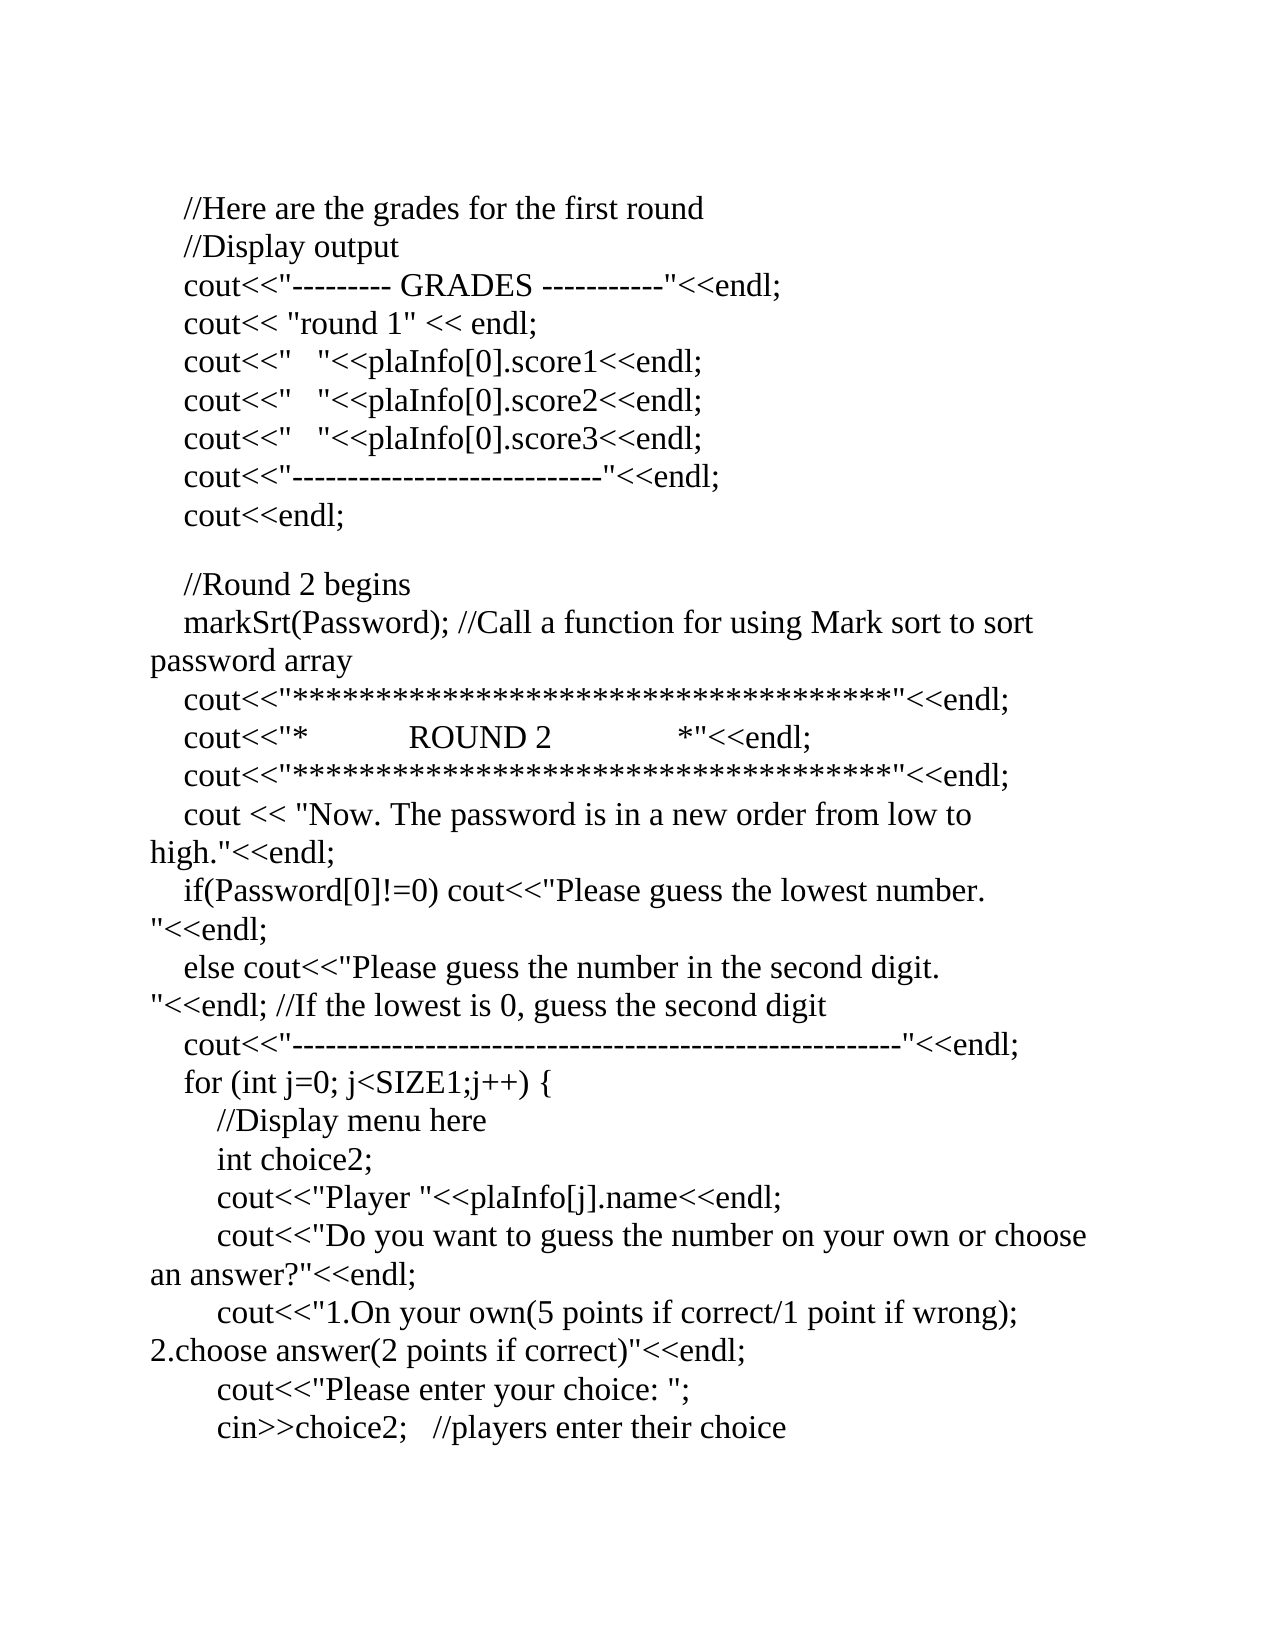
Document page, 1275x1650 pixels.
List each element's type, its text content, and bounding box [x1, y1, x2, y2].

text cout<<" "<<plaInfo[0].score3<<endl; [150, 418, 1125, 457]
text cout<<"-------------------------------------------------------"<<endl; [150, 1024, 1125, 1062]
text cout<<"************************************"<<endl; [150, 679, 1125, 717]
text cout<<"----------------------------"<<endl; [150, 457, 1125, 495]
text cout<<"Please enter your choice: "; [150, 1369, 1125, 1407]
text int choice2; [150, 1139, 1125, 1177]
text cout<< "round 1" << endl; [150, 303, 1125, 342]
text for (int j=0; j<SIZE1;j++) { [150, 1062, 1125, 1101]
text cout<<"Do you want to guess the number on your own or choose an answer?"<<endl; [150, 1216, 1125, 1292]
text cin>>choice2; //players enter their choice [150, 1407, 1125, 1446]
text cout<<" "<<plaInfo[0].score2<<endl; [150, 380, 1125, 418]
text cout<<"--------- GRADES -----------"<<endl; [150, 265, 1125, 303]
text cout<<"1.On your own(5 points if correct/1 point if wrong); 2.choose answer(2 points if correct)"<<endl; [150, 1292, 1125, 1369]
text if(Password[0]!=0) cout<<"Please guess the lowest number. "<<endl; [150, 871, 1125, 947]
text cout<<endl; [150, 495, 1125, 533]
text //Display output [150, 227, 1125, 265]
text cout<<"* ROUND 2 *"<<endl; [150, 717, 1125, 756]
text cout<<"************************************"<<endl; [150, 756, 1125, 794]
text //Round 2 begins [150, 564, 1125, 602]
text markSrt(Password); //Call a function for using Mark sort to sort password array [150, 602, 1125, 679]
text cout<<" "<<plaInfo[0].score1<<endl; [150, 342, 1125, 380]
text //Display menu here [150, 1101, 1125, 1139]
text cout << "Now. The password is in a new order from low to high."<<endl; [150, 794, 1125, 871]
text else cout<<"Please guess the number in the second digit. "<<endl; //If the lowest is 0, guess the second digit [150, 947, 1125, 1024]
text //Here are the grades for the first round [150, 188, 1125, 227]
text cout<<"Player "<<plaInfo[j].name<<endl; [150, 1177, 1125, 1216]
